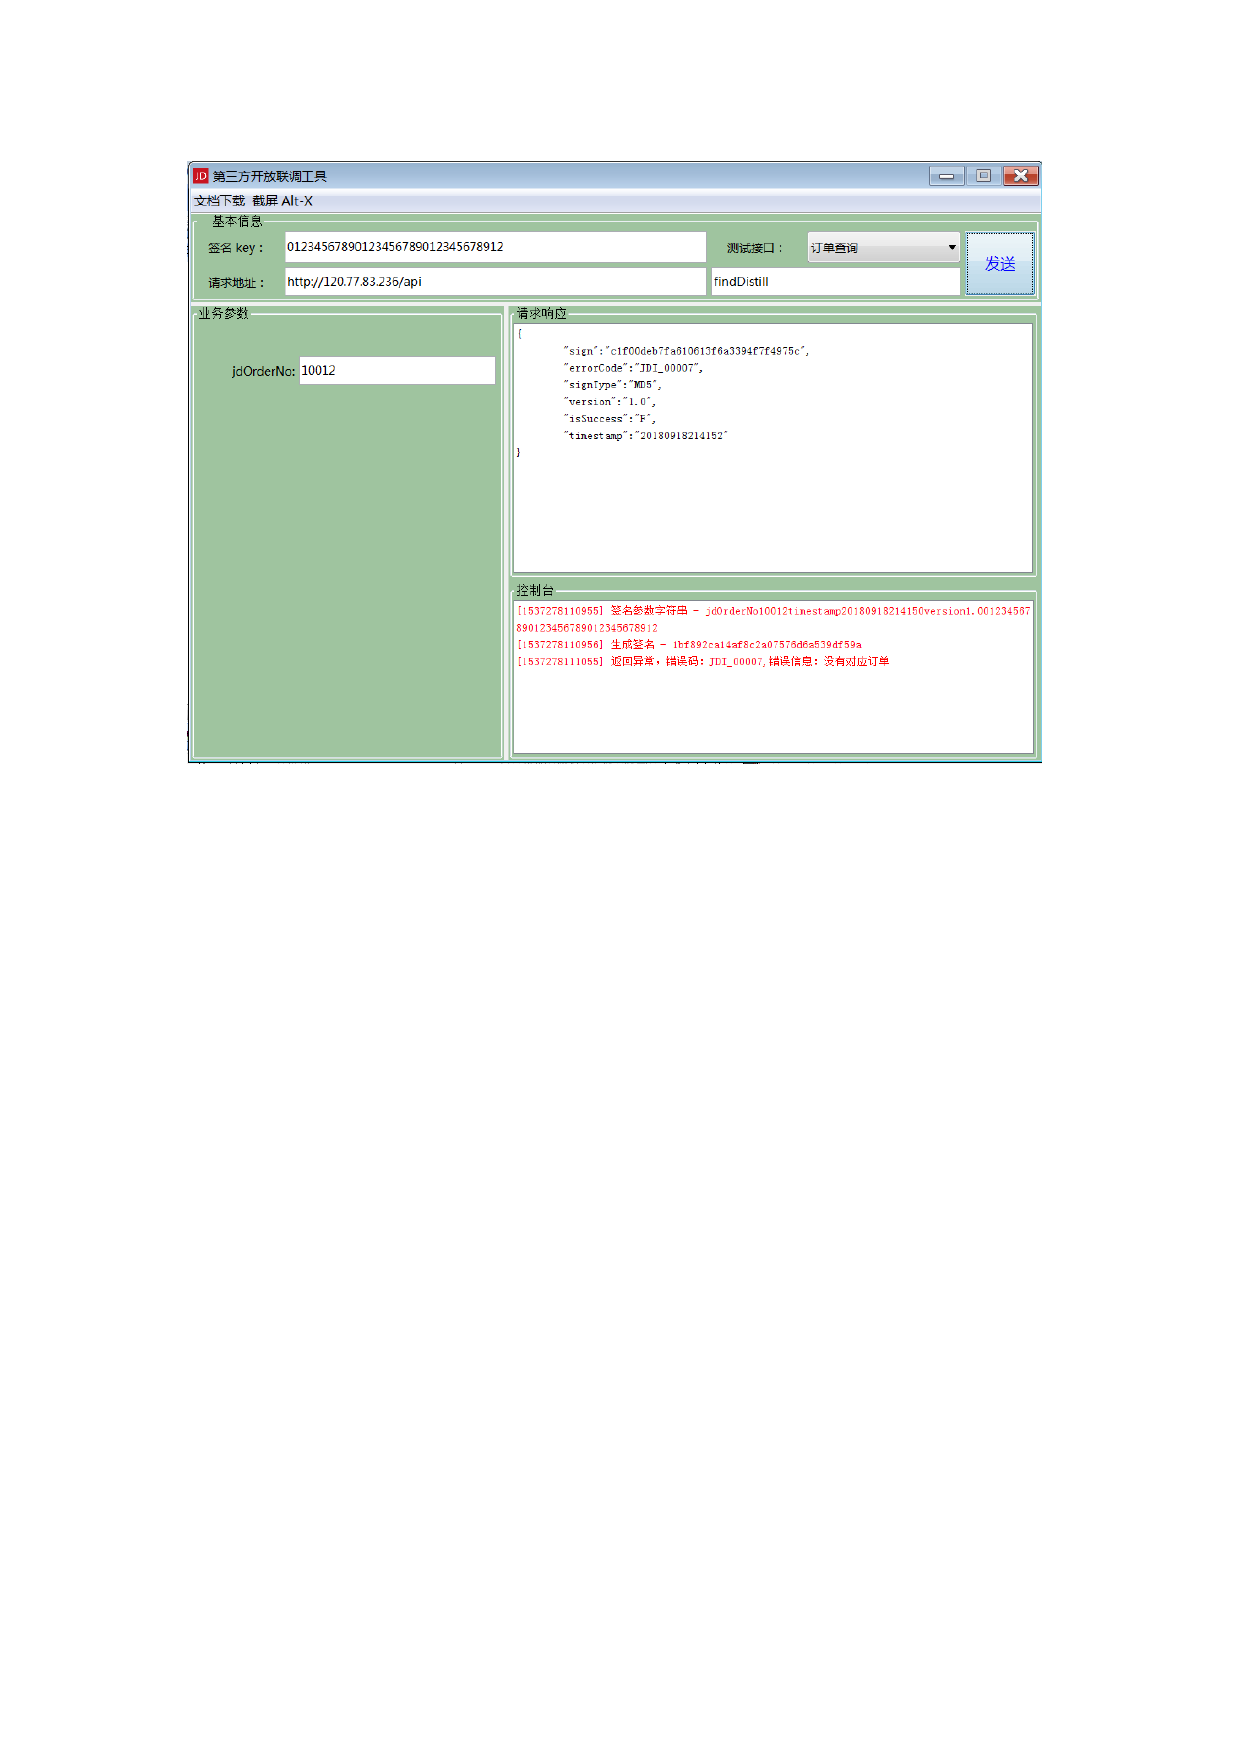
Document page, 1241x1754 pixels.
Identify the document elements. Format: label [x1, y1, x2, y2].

picture [187, 161, 1042, 764]
